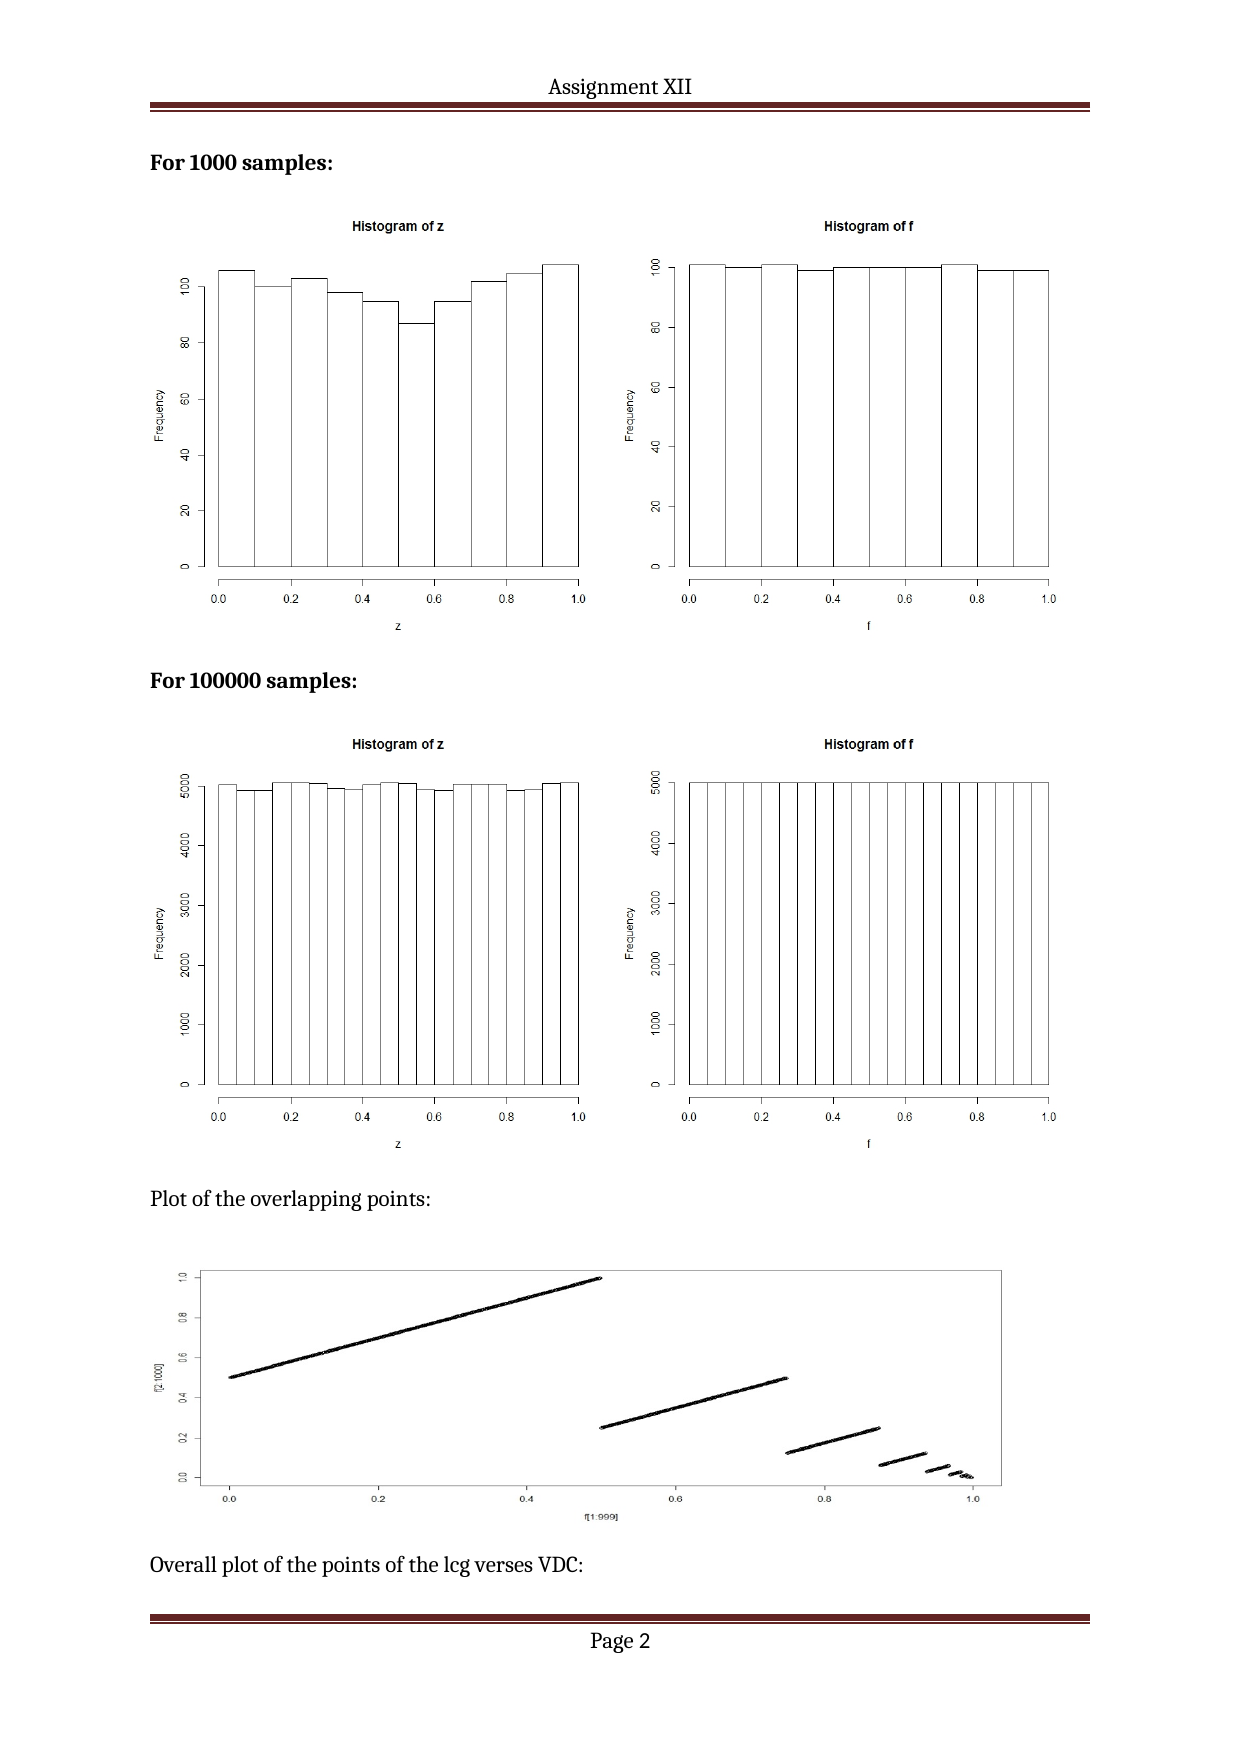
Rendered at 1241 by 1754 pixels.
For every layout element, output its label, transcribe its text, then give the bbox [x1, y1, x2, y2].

picture [150, 1234, 1027, 1530]
text Overall plot of the points of the lcg verses VDC: [150, 1552, 1090, 1578]
text For 100000 samples: [150, 668, 1090, 694]
text For 1000 samples: [150, 150, 1090, 176]
picture [150, 716, 1091, 1164]
picture [150, 198, 1091, 646]
text Plot of the overlapping points: [150, 1186, 1090, 1212]
